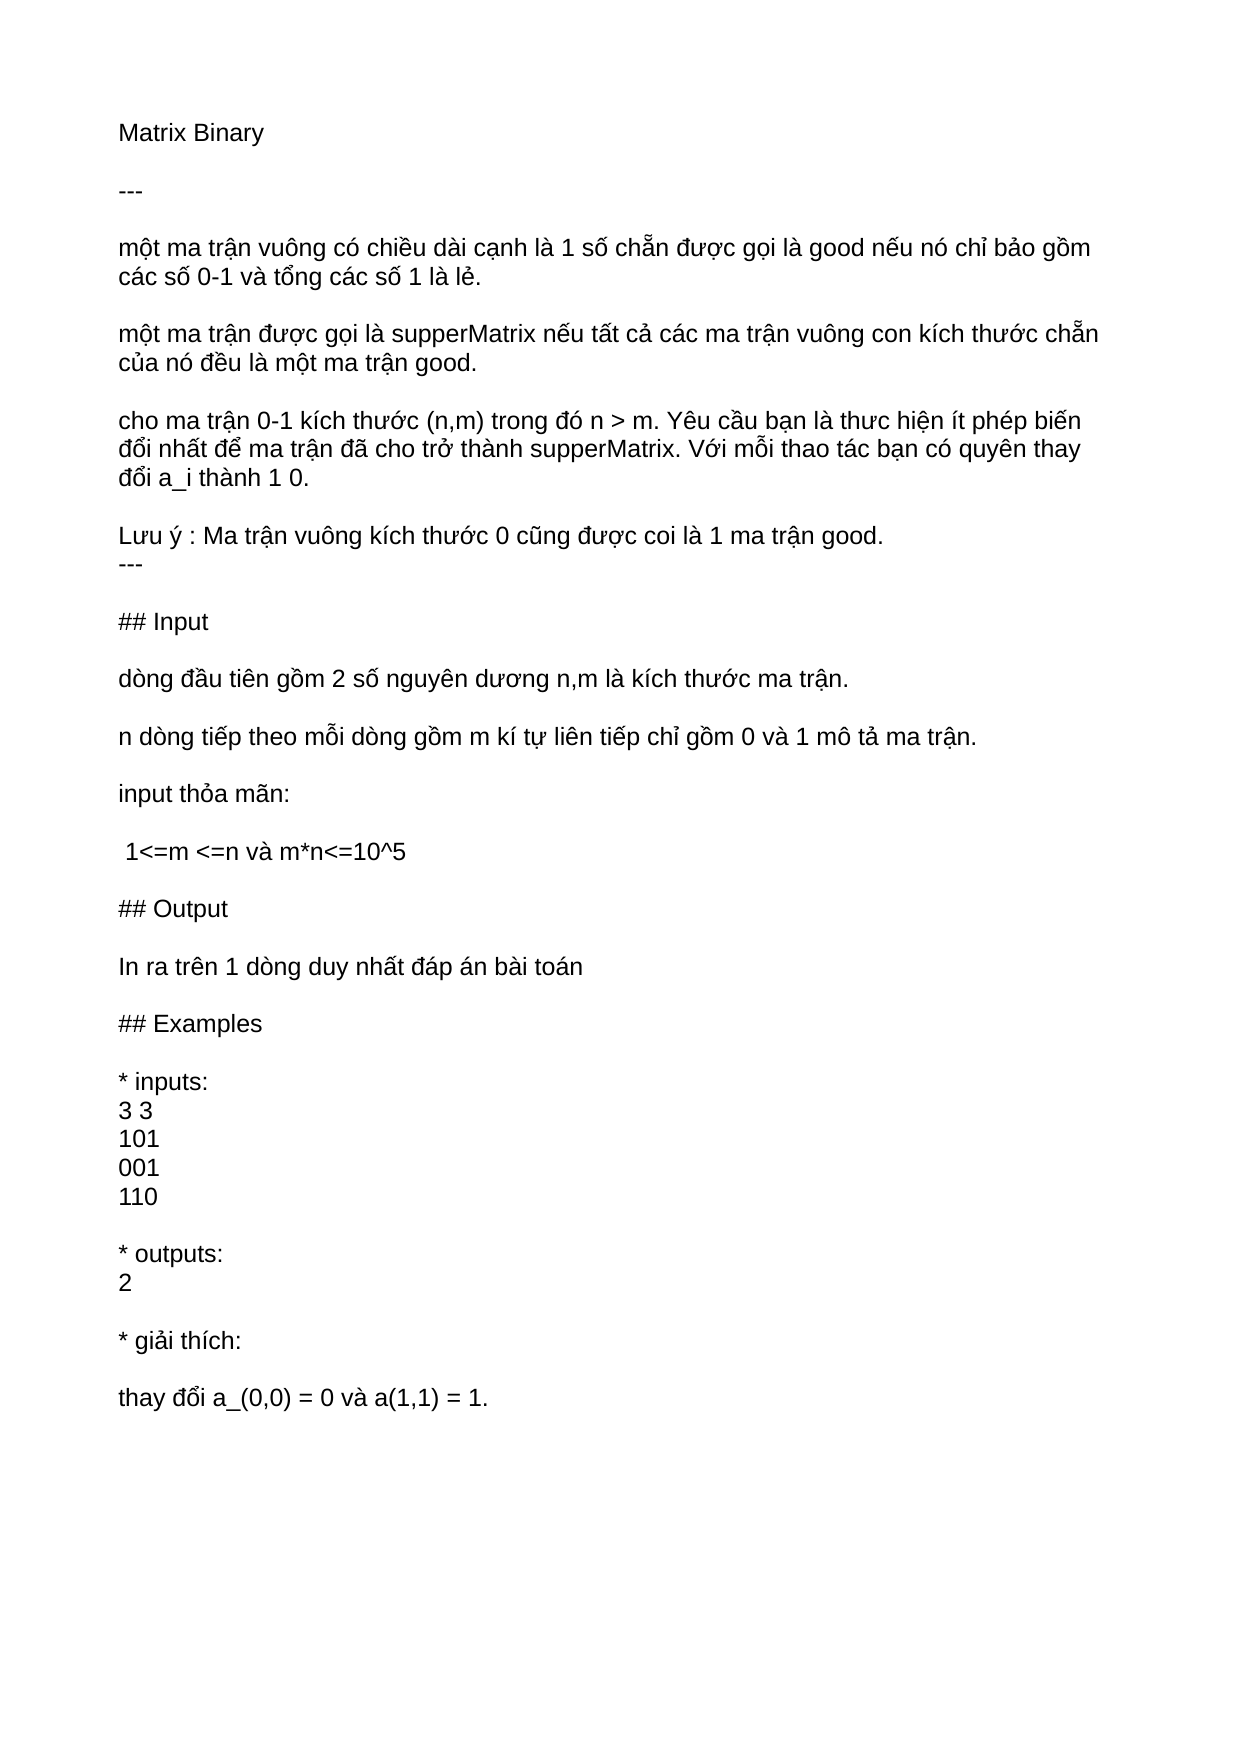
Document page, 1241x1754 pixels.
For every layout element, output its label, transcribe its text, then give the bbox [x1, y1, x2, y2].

text 001 [118, 1153, 1122, 1182]
text --- [118, 176, 1122, 204]
text dòng đầu tiên gồm 2 số nguyên dương n,m là kích thước ma trận. [118, 664, 1122, 693]
text Lưu ý : Ma trận vuông kích thước 0 cũng được coi là 1 ma trận good. [118, 521, 1122, 549]
text * outputs: [118, 1239, 1122, 1268]
text * giải thích: [118, 1326, 1122, 1354]
text 2 [118, 1268, 1122, 1297]
text 1<=m <=n và m*n<=10^5 [118, 837, 1122, 866]
text 3 3 [118, 1096, 1122, 1124]
text * inputs: [118, 1067, 1122, 1096]
text 101 [118, 1124, 1122, 1153]
text Matrix Binary [118, 118, 1122, 147]
text một ma trận được gọi là supperMatrix nếu tất cả các ma trận vuông con kích thước chẵn của nó đều là một ma trận good. [118, 319, 1122, 377]
text n dòng tiếp theo mỗi dòng gồm m kí tự liên tiếp chỉ gồm 0 và 1 mô tả ma trận. [118, 722, 1122, 751]
text ## Examples [118, 1009, 1122, 1038]
text 110 [118, 1182, 1122, 1211]
text input thỏa mãn: [118, 779, 1122, 808]
text ## Input [118, 607, 1122, 636]
text In ra trên 1 dòng duy nhất đáp án bài toán [118, 952, 1122, 981]
text một ma trận vuông có chiều dài cạnh là 1 số chẵn được gọi là good nếu nó chỉ bảo gồm các số 0-1 và tổng các số 1 là lẻ. [118, 233, 1122, 291]
text thay đổi a_(0,0) = 0 và a(1,1) = 1. [118, 1383, 1122, 1412]
text cho ma trận 0-1 kích thước (n,m) trong đó n > m. Yêu cầu bạn là thưc hiện ít phép biến đổi nhất để ma trận đã cho trở thành supperMatrix. Với mỗi thao tác bạn có quyên thay đổi a_i thành 1 0. [118, 406, 1122, 492]
text --- [118, 549, 1122, 578]
text ## Output [118, 894, 1122, 923]
